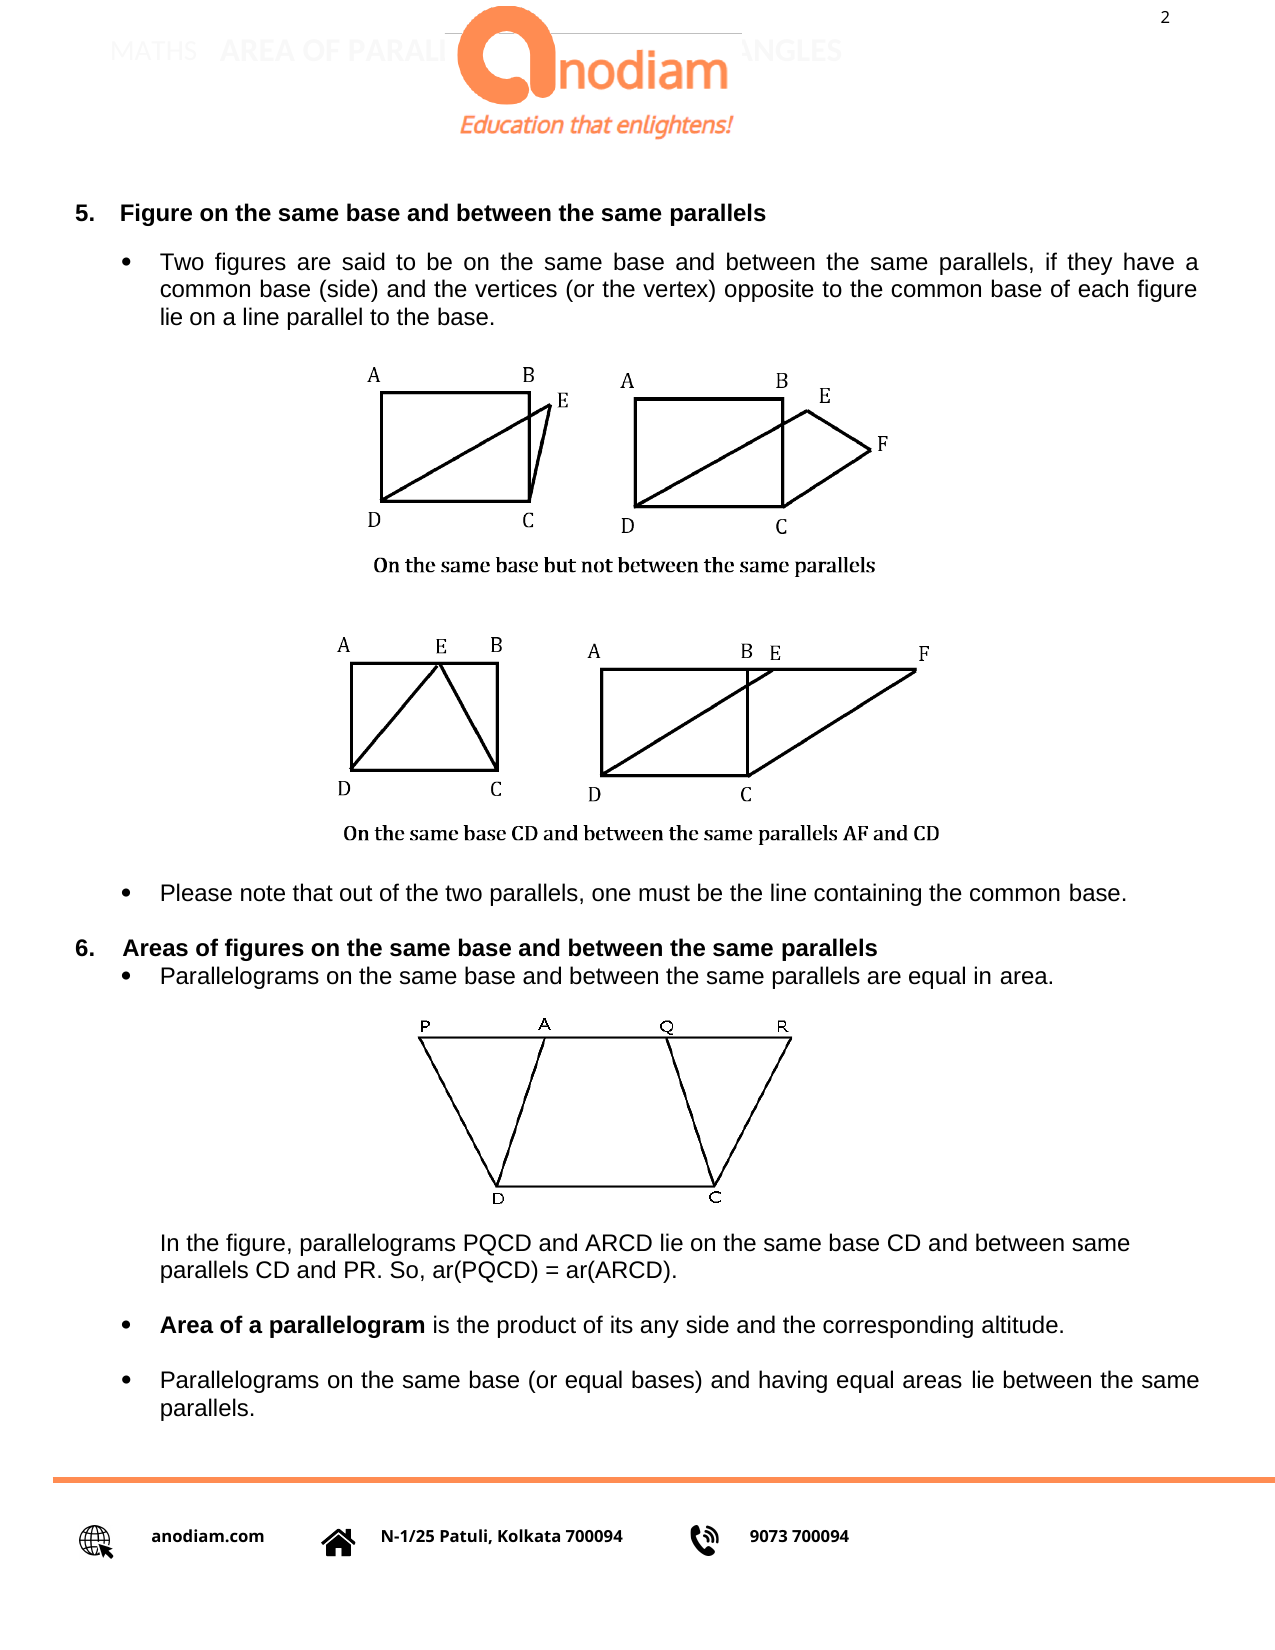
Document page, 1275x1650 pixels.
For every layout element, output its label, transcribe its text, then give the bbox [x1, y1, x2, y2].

list Please note that out of the two parallels, one must be the line containing the common base. [122, 879, 1275, 907]
list Parallelograms on the same base (or equal bases) and having equal areas lie between the same parallels. [122, 1367, 1200, 1421]
picture [444, 6, 742, 145]
picture [321, 1525, 356, 1560]
picture [79, 1525, 114, 1559]
picture [417, 1018, 793, 1204]
picture [366, 367, 888, 577]
picture [336, 637, 939, 845]
text In the figure, parallelograms PQCD and ARCD lie on the same base CD and between same parallels CD and PR. So, ar(PQCD) = ar(ARCD). [159, 1040, 1196, 1284]
list Parallelograms on the same base and between the same parallels are equal in area. [122, 962, 1275, 989]
subtitle Areas of figures on the same base and between the same parallels [75, 934, 1275, 962]
subtitle Figure on the same base and between the same parallels [75, 199, 1275, 227]
list Area of a parallelogram is the product of its any side and the corresponding altitude. [122, 1311, 1275, 1339]
list Two figures are said to be on the same base and between the same parallels, if they have a common base (side) and the vertices (or the vertex) opposite to the common base of each figure lie on a line parallel to the base. [122, 247, 1200, 330]
picture [690, 1525, 719, 1556]
